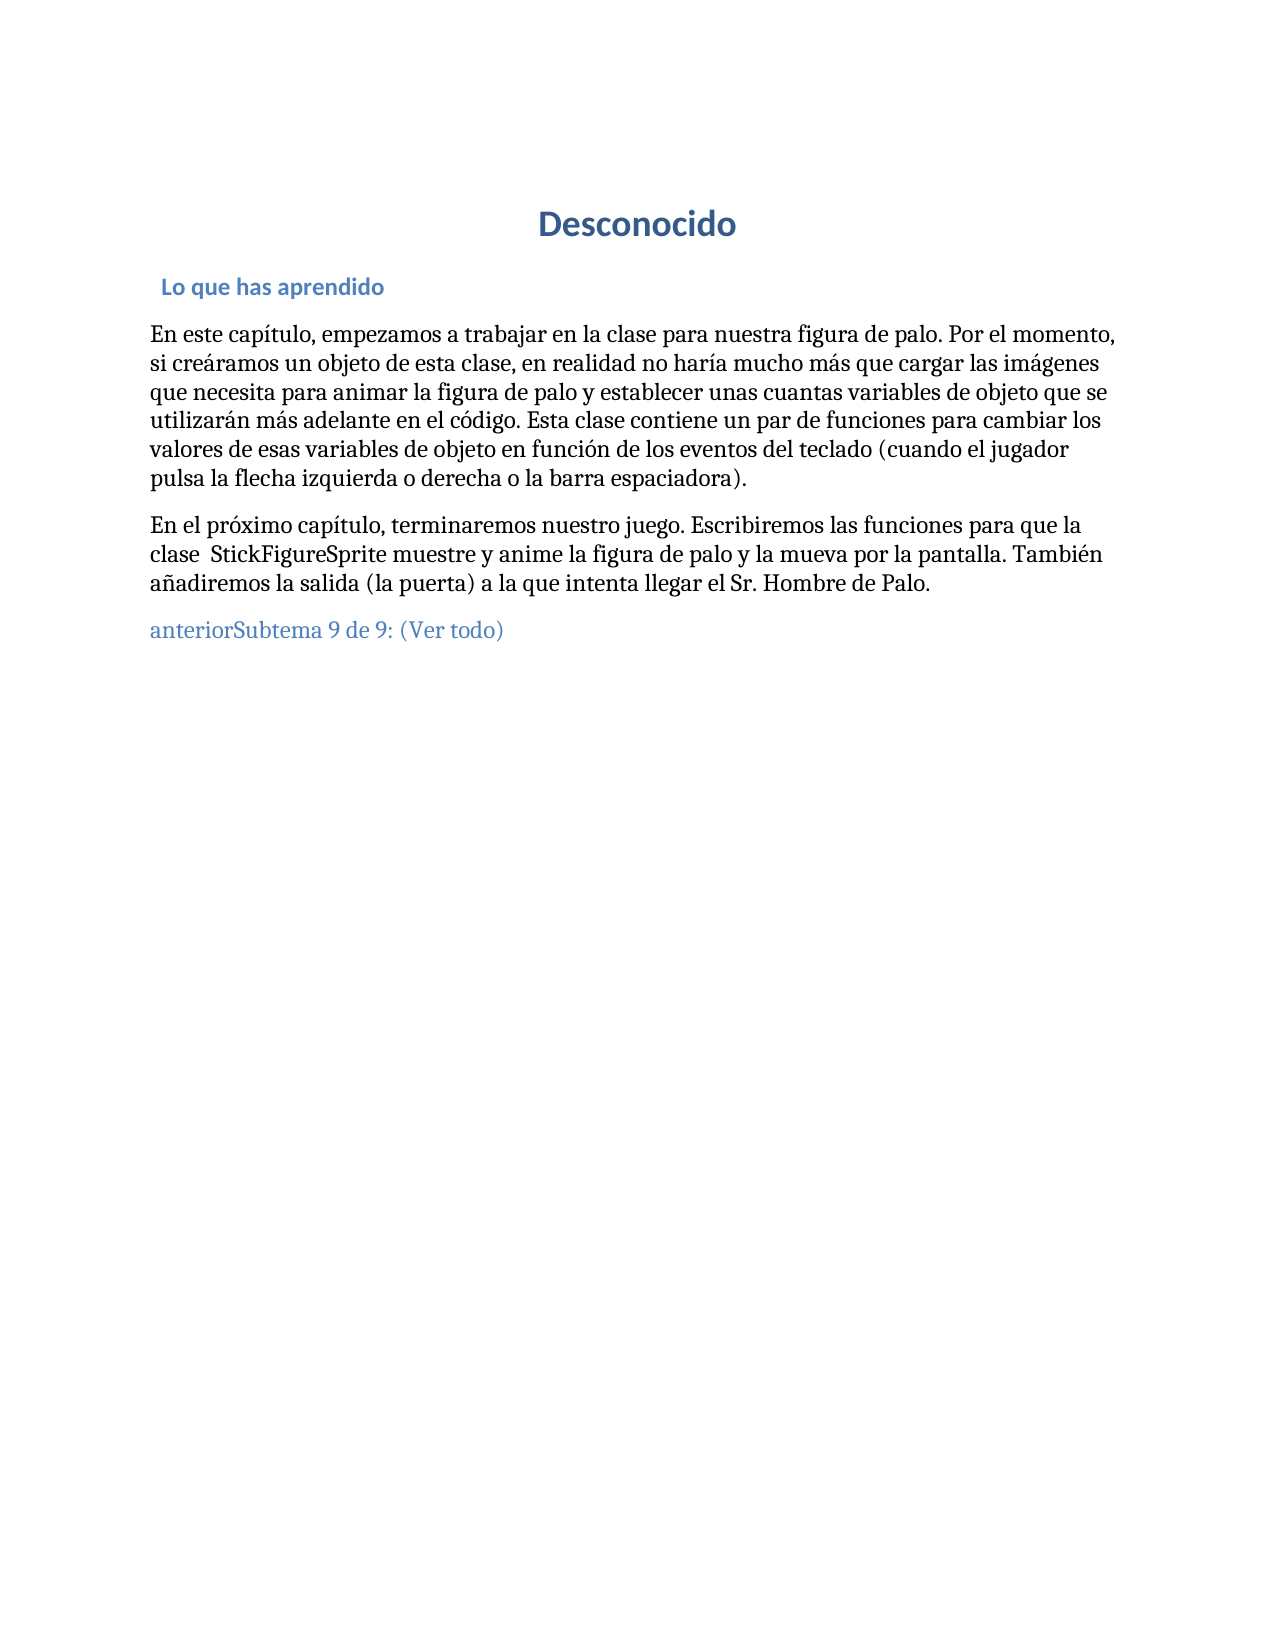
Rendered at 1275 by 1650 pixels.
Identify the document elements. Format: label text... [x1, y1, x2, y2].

title Desconocido [150, 200, 1125, 246]
text anteriorSubtema 9 de 9: (Ver todo) [150, 616, 1125, 674]
text En el próximo capítulo, terminaremos nuestro juego. Escribiremos las funciones para que la clase StickFigureSprite muestre y anime la figura de palo y la mueva por la pantalla. También añadiremos la salida (la puerta) a la que intenta llegar el Sr. Hombre de Palo. [150, 511, 1125, 598]
subtitle Lo que has aprendido [150, 271, 1125, 301]
text En este capítulo, empezamos a trabajar en la clase para nuestra figura de palo. Por el momento, si creáramos un objeto de esta clase, en realidad no haría mucho más que cargar las imágenes que necesita para animar la figura de palo y establecer unas cuantas variables de objeto que se utilizarán más adelante en el código. Esta clase contiene un par de funciones para cambiar los valores de esas variables de objeto en función de los eventos del teclado (cuando el jugador pulsa la flecha izquierda o derecha o la barra espaciadora). [150, 320, 1125, 493]
